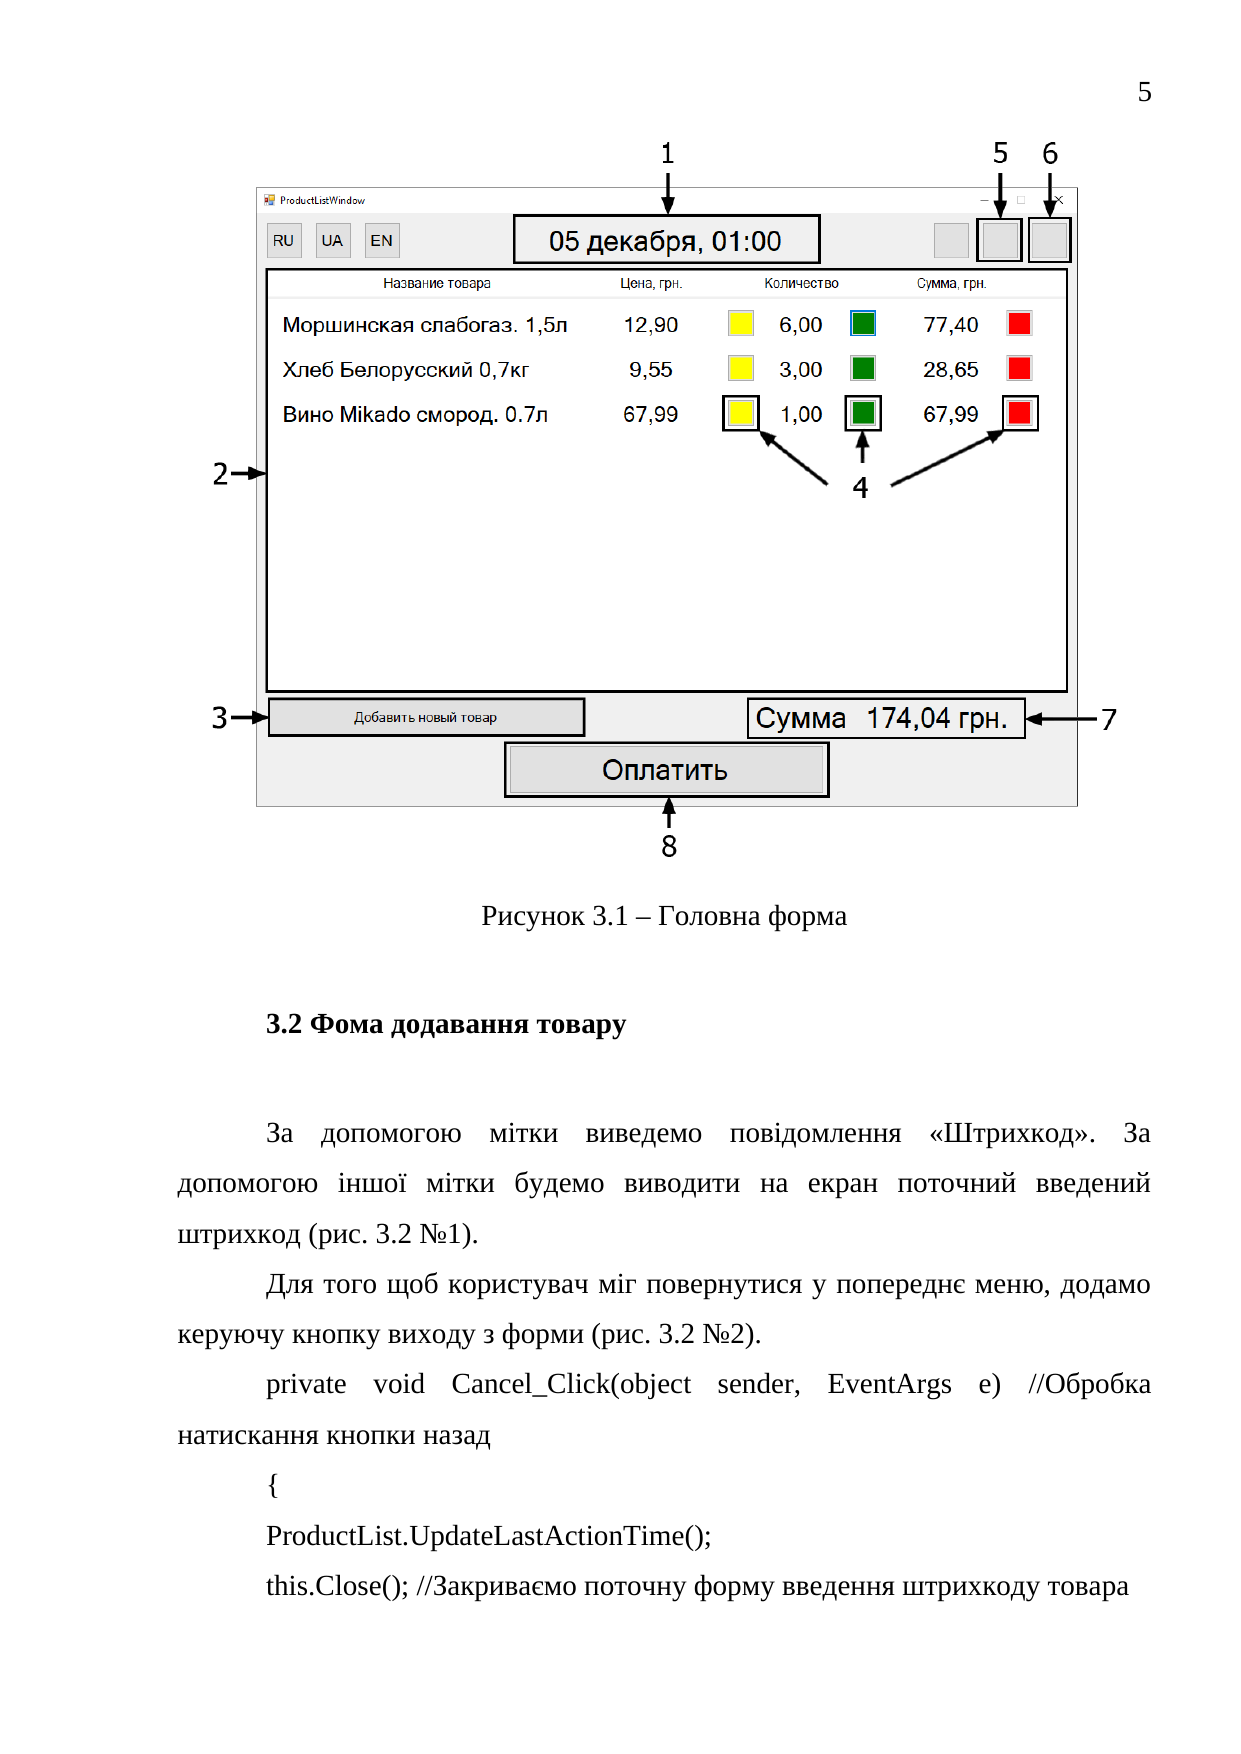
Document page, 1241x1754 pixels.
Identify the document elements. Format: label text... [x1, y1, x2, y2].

picture [191, 118, 1138, 881]
text Фома додавання товару [177, 1006, 1152, 1040]
text ProductList.UpdateLastActionTime(); [177, 1518, 1152, 1551]
text За допомогою мітки виведемо повідомлення «Штрихкод». За допомогою іншої мітки будемо виводити на екран поточний введений штрихкод (рис. 3.2 №1). [177, 1115, 1152, 1249]
text private void Cancel_Click(object sender, EventArgs e) //Обробка натискання кнопки назад [177, 1367, 1152, 1451]
text this.Close(); //Закриваємо поточну форму введення штрихкоду товара [177, 1568, 1152, 1601]
text Рисунок 3.1 – Головна форма [177, 898, 1152, 931]
text Для того щоб користувач міг повернутися у попереднє меню, додамо керуючу кнопку виходу з форми (рис. 3.2 №2). [177, 1266, 1152, 1350]
text { [177, 1467, 1152, 1501]
